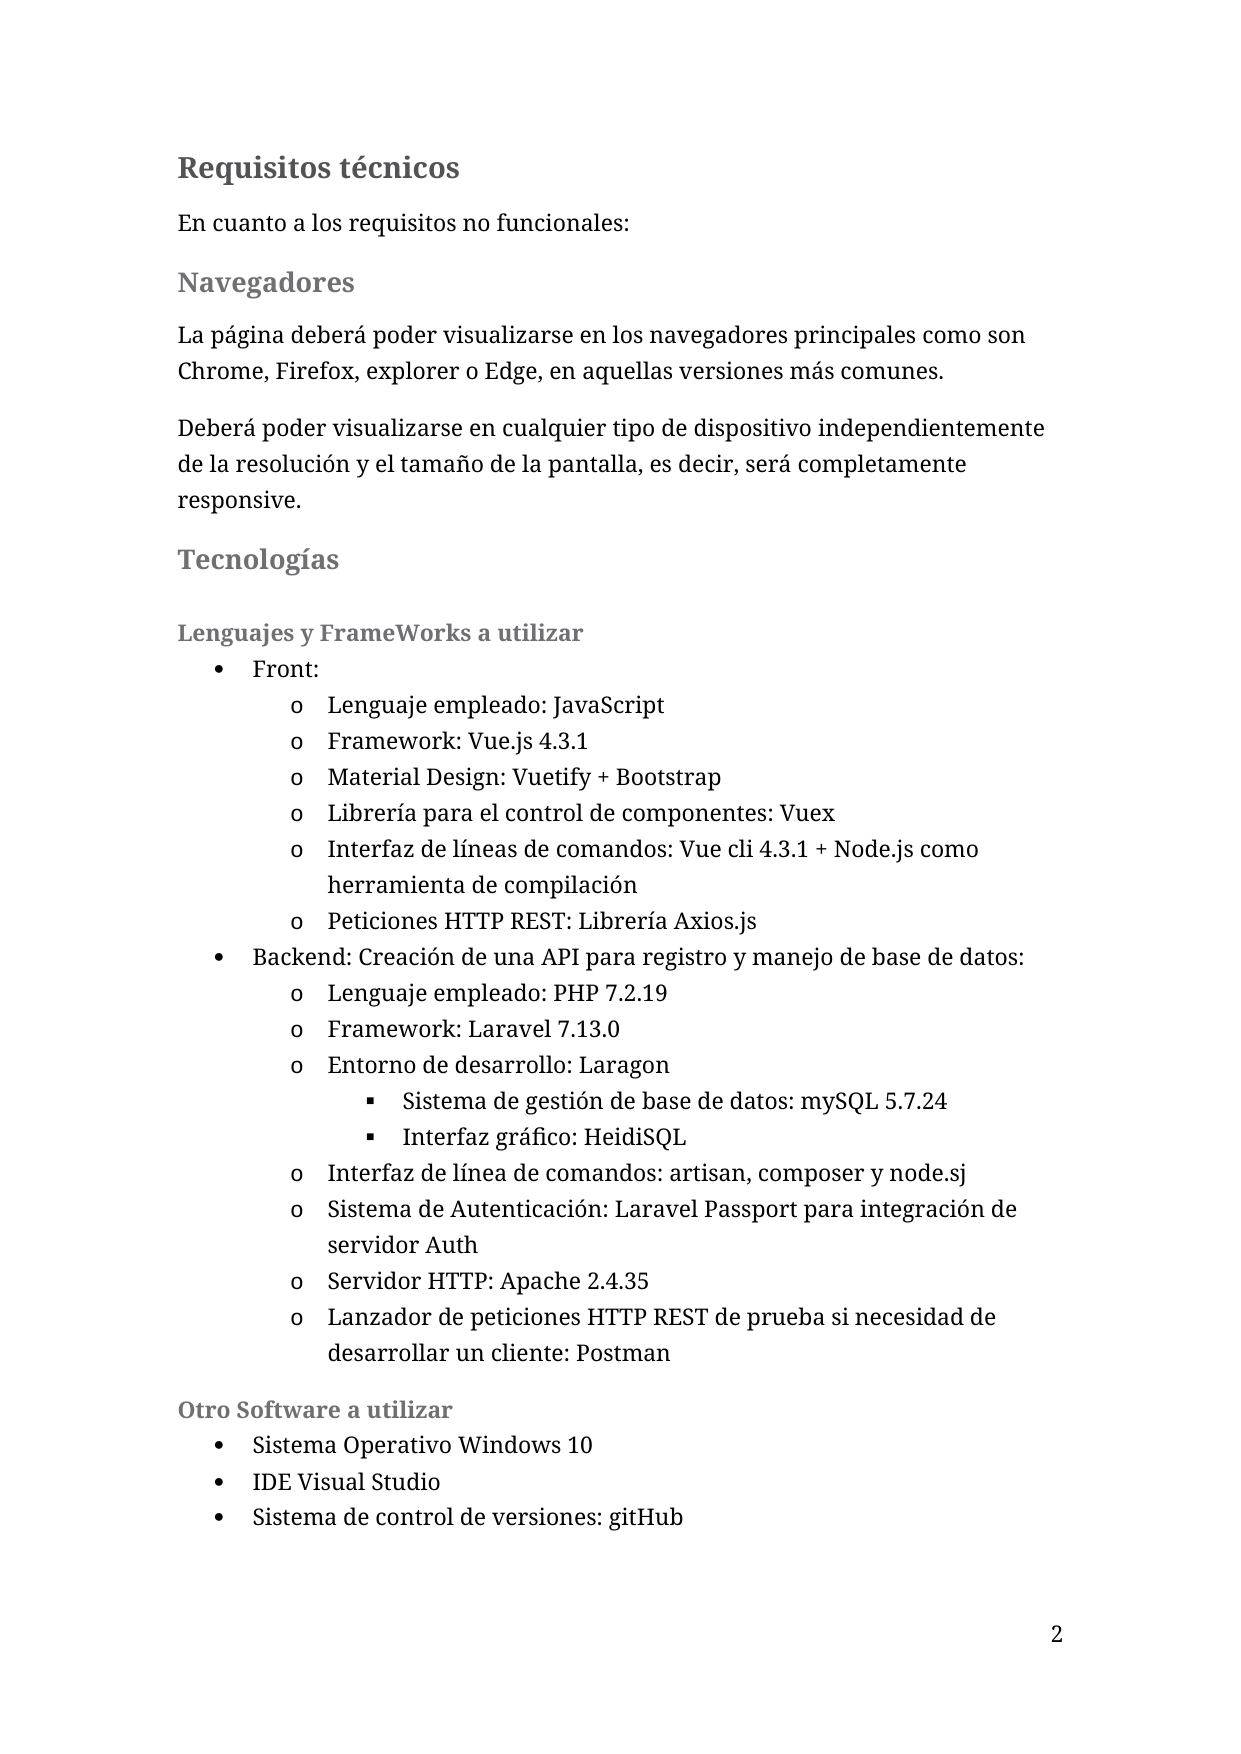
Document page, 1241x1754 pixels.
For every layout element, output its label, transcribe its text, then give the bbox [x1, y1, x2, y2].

list Peticiones HTTP REST: Librería Axios.js [290, 905, 1063, 936]
subtitle Otro Software a utilizar [177, 1393, 1063, 1425]
text La página deberá poder visualizarse en los navegadores principales como son Chrome, Firefox, explorer o Edge, en aquellas versiones más comunes. [177, 319, 1063, 386]
list IDE Visual Studio [215, 1465, 1063, 1497]
list Sistema de gestión de base de datos: mySQL 5.7.24 [365, 1085, 1063, 1116]
list Servidor HTTP: Apache 2.4.35 [290, 1265, 1063, 1296]
list Lenguaje empleado: JavaScript [290, 688, 1063, 720]
list Material Design: Vuetify + Bootstrap [290, 761, 1063, 792]
subtitle Navegadores [177, 264, 1063, 301]
list Interfaz gráfico: HeidiSQL [365, 1121, 1063, 1152]
subtitle Lenguajes y FrameWorks a utilizar [177, 617, 1063, 648]
list Sistema de Autenticación: Laravel Passport para integración de servidor Auth [290, 1193, 1063, 1260]
text Deberá poder visualizarse en cualquier tipo de dispositivo independientemente de la resolución y el tamaño de la pantalla, es decir, será completamente responsive. [177, 412, 1063, 515]
list Entorno de desarrollo: Laragon [290, 1049, 1063, 1080]
subtitle Requisitos técnicos [177, 148, 1063, 187]
list Lanzador de peticiones HTTP REST de prueba si necesidad de desarrollar un cliente: Postman [290, 1301, 1063, 1368]
list Backend: Creación de una API para registro y manejo de base de datos: [215, 941, 1063, 972]
text En cuanto a los requisitos no funcionales: [177, 207, 1063, 238]
list Framework: Vue.js 4.3.1 [290, 724, 1063, 756]
list Framework: Laravel 7.13.0 [290, 1013, 1063, 1044]
list Front: [215, 653, 1063, 684]
list Interfaz de líneas de comandos: Vue cli 4.3.1 + Node.js como herramienta de compilación [290, 833, 1063, 900]
list Interfaz de línea de comandos: artisan, composer y node.sj [290, 1157, 1063, 1188]
subtitle Tecnologías [177, 541, 1063, 577]
list Sistema de control de versiones: gitHub [215, 1501, 1063, 1533]
list Sistema Operativo Windows 10 [215, 1429, 1063, 1461]
list Lenguaje empleado: PHP 7.2.19 [290, 977, 1063, 1008]
list Librería para el control de componentes: Vuex [290, 797, 1063, 828]
